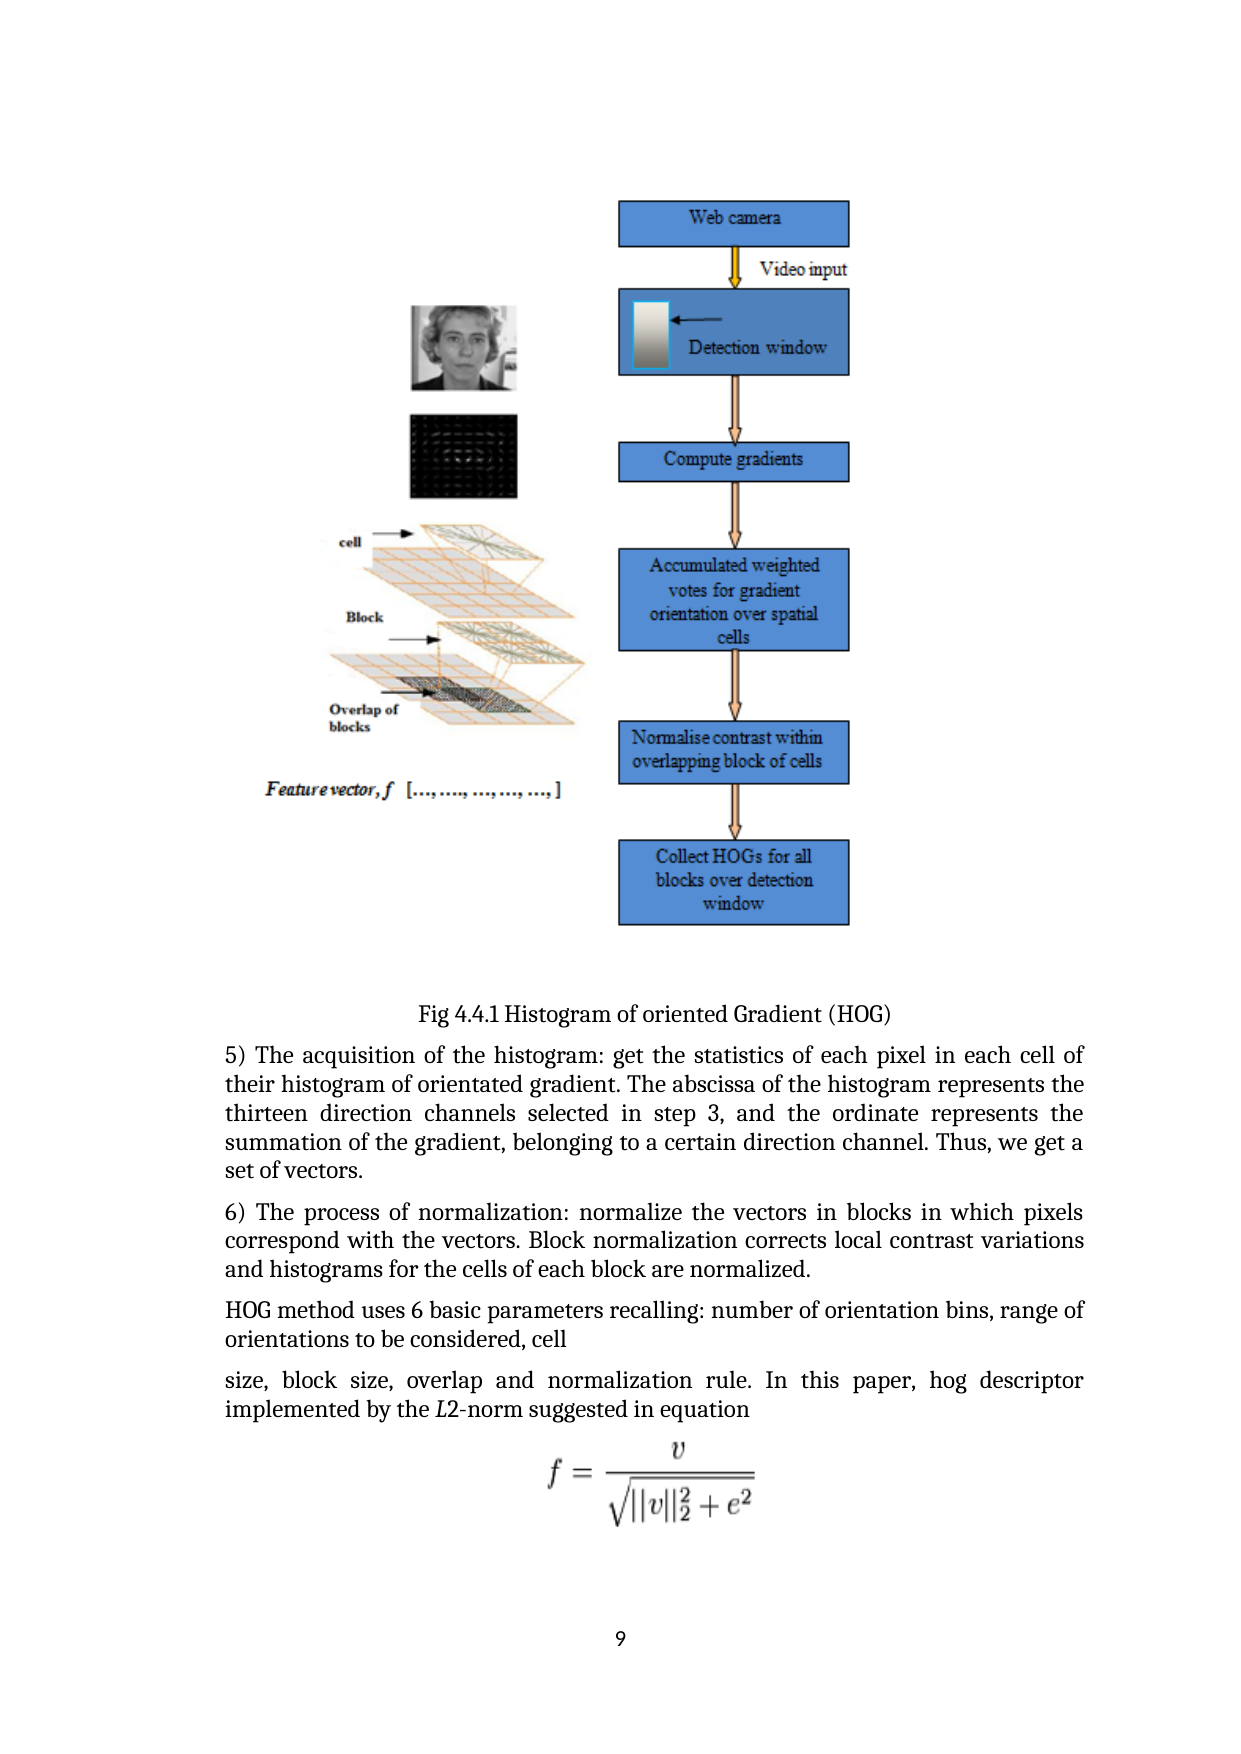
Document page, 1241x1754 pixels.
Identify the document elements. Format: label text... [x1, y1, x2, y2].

text Fig 4.4.1 Histogram of oriented Gradient (HOG) [150, 1000, 1085, 1029]
text 5) The acquisition of the histogram: get the statistics of each pixel in each cell of their histogram of orientated gradient. The abscissa of the histogram represents the thirteen direction channels selected in step 3, and the ordinate represents the summation of the gradient, belonging to a certain direction channel. Thus, we get a set of vectors. [225, 1041, 1085, 1185]
picture [545, 1436, 766, 1538]
text size, block size, overlap and normalization rule. In this paper, hog descriptor implemented by the L2-norm suggested in equation [225, 1366, 1085, 1424]
text 6) The process of normalization: normalize the vectors in blocks in which pixels correspond with the vectors. Block normalization corrects local contrast variations and histograms for the cells of each block are normalized. [225, 1198, 1085, 1284]
text HOG method uses 6 basic parameters recalling: number of orientation bins, range of orientations to be considered, cell [225, 1296, 1085, 1354]
